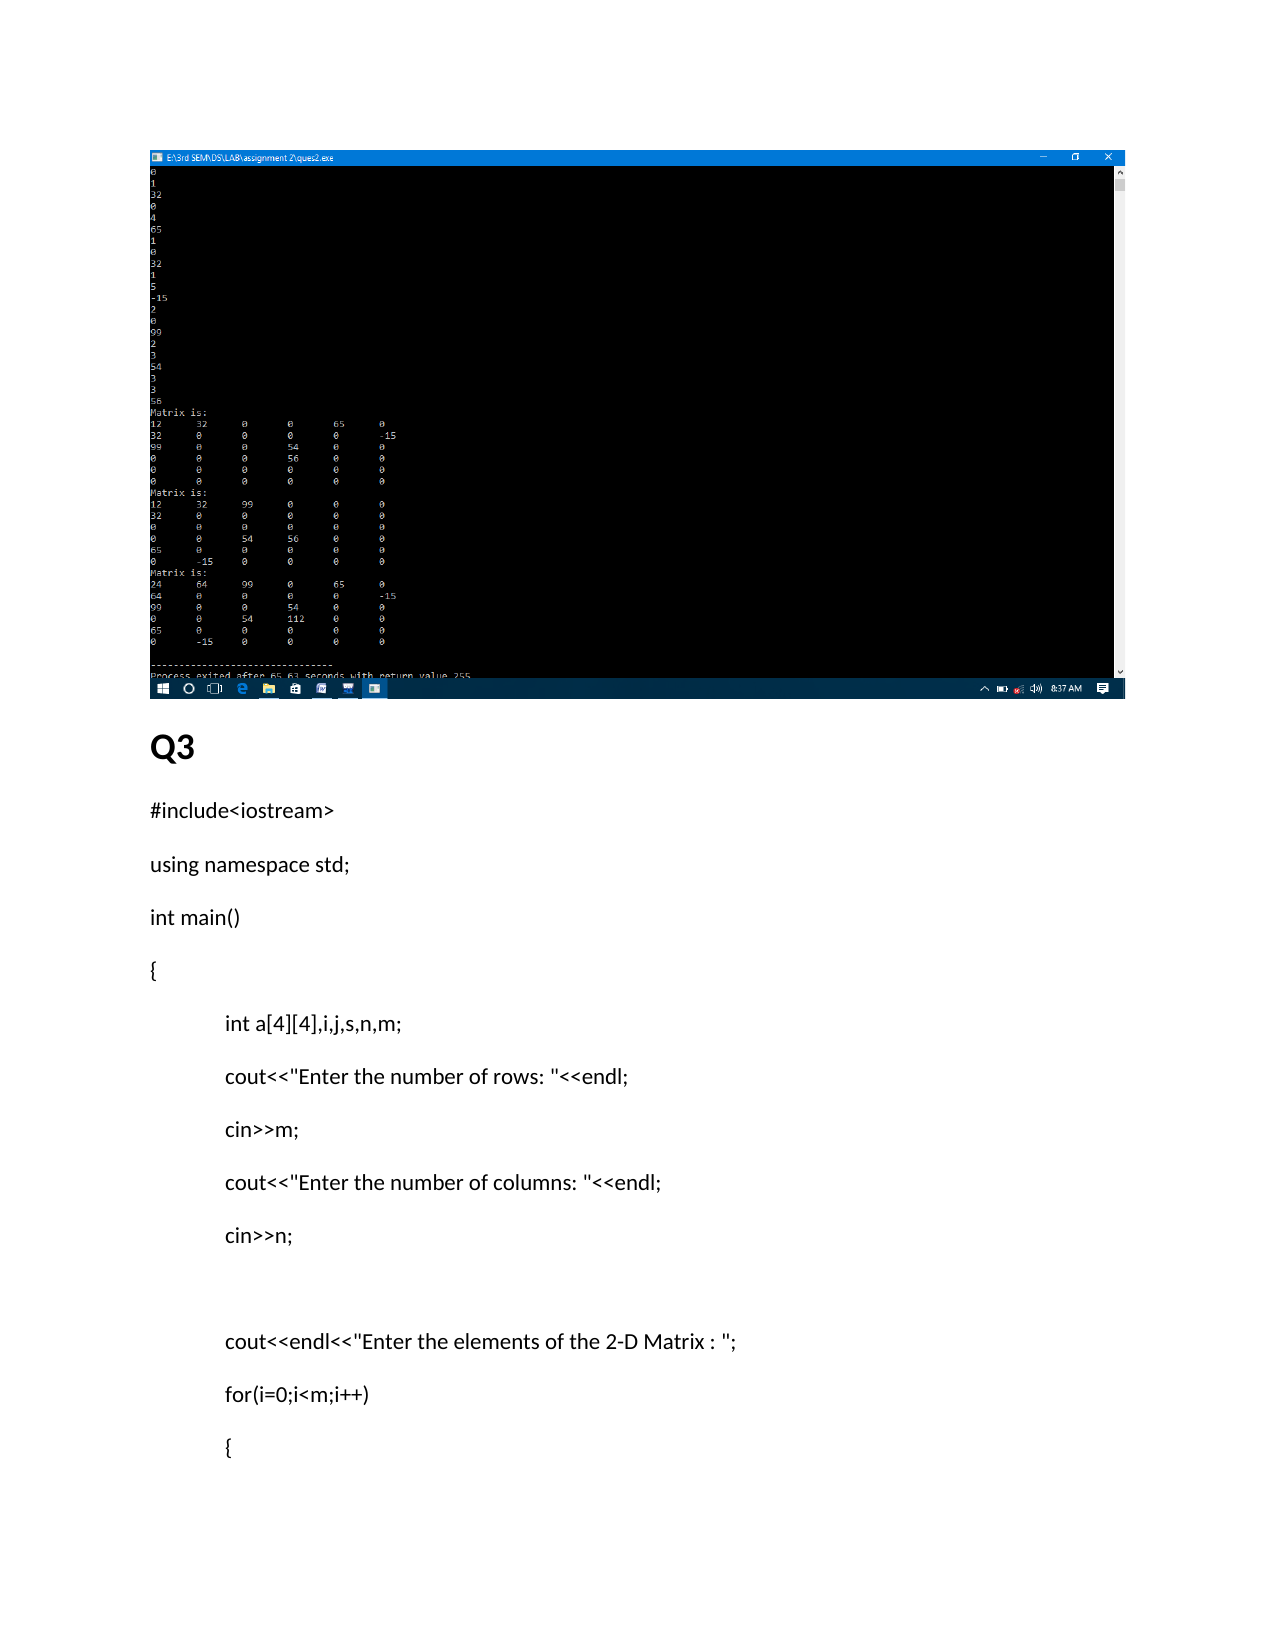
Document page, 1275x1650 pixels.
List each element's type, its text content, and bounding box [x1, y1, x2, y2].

text cin>>n; [150, 1221, 1125, 1249]
text int main() [150, 903, 1125, 931]
picture [150, 150, 1125, 699]
text cout<<"Enter the number of columns: "<<endl; [150, 1168, 1125, 1196]
text { [150, 1433, 1125, 1461]
text cin>>m; [150, 1115, 1125, 1143]
text for(i=0;i<m;i++) [150, 1380, 1125, 1408]
text cout<<endl<<"Enter the elements of the 2-D Matrix : "; [150, 1327, 1125, 1355]
text #include<iostream> [150, 797, 1125, 825]
text using namespace std; [150, 850, 1125, 878]
text { [150, 956, 1125, 984]
text cout<<"Enter the number of rows: "<<endl; [150, 1062, 1125, 1090]
text Q3 [150, 723, 1125, 769]
text int a[4][4],i,j,s,n,m; [150, 1009, 1125, 1037]
